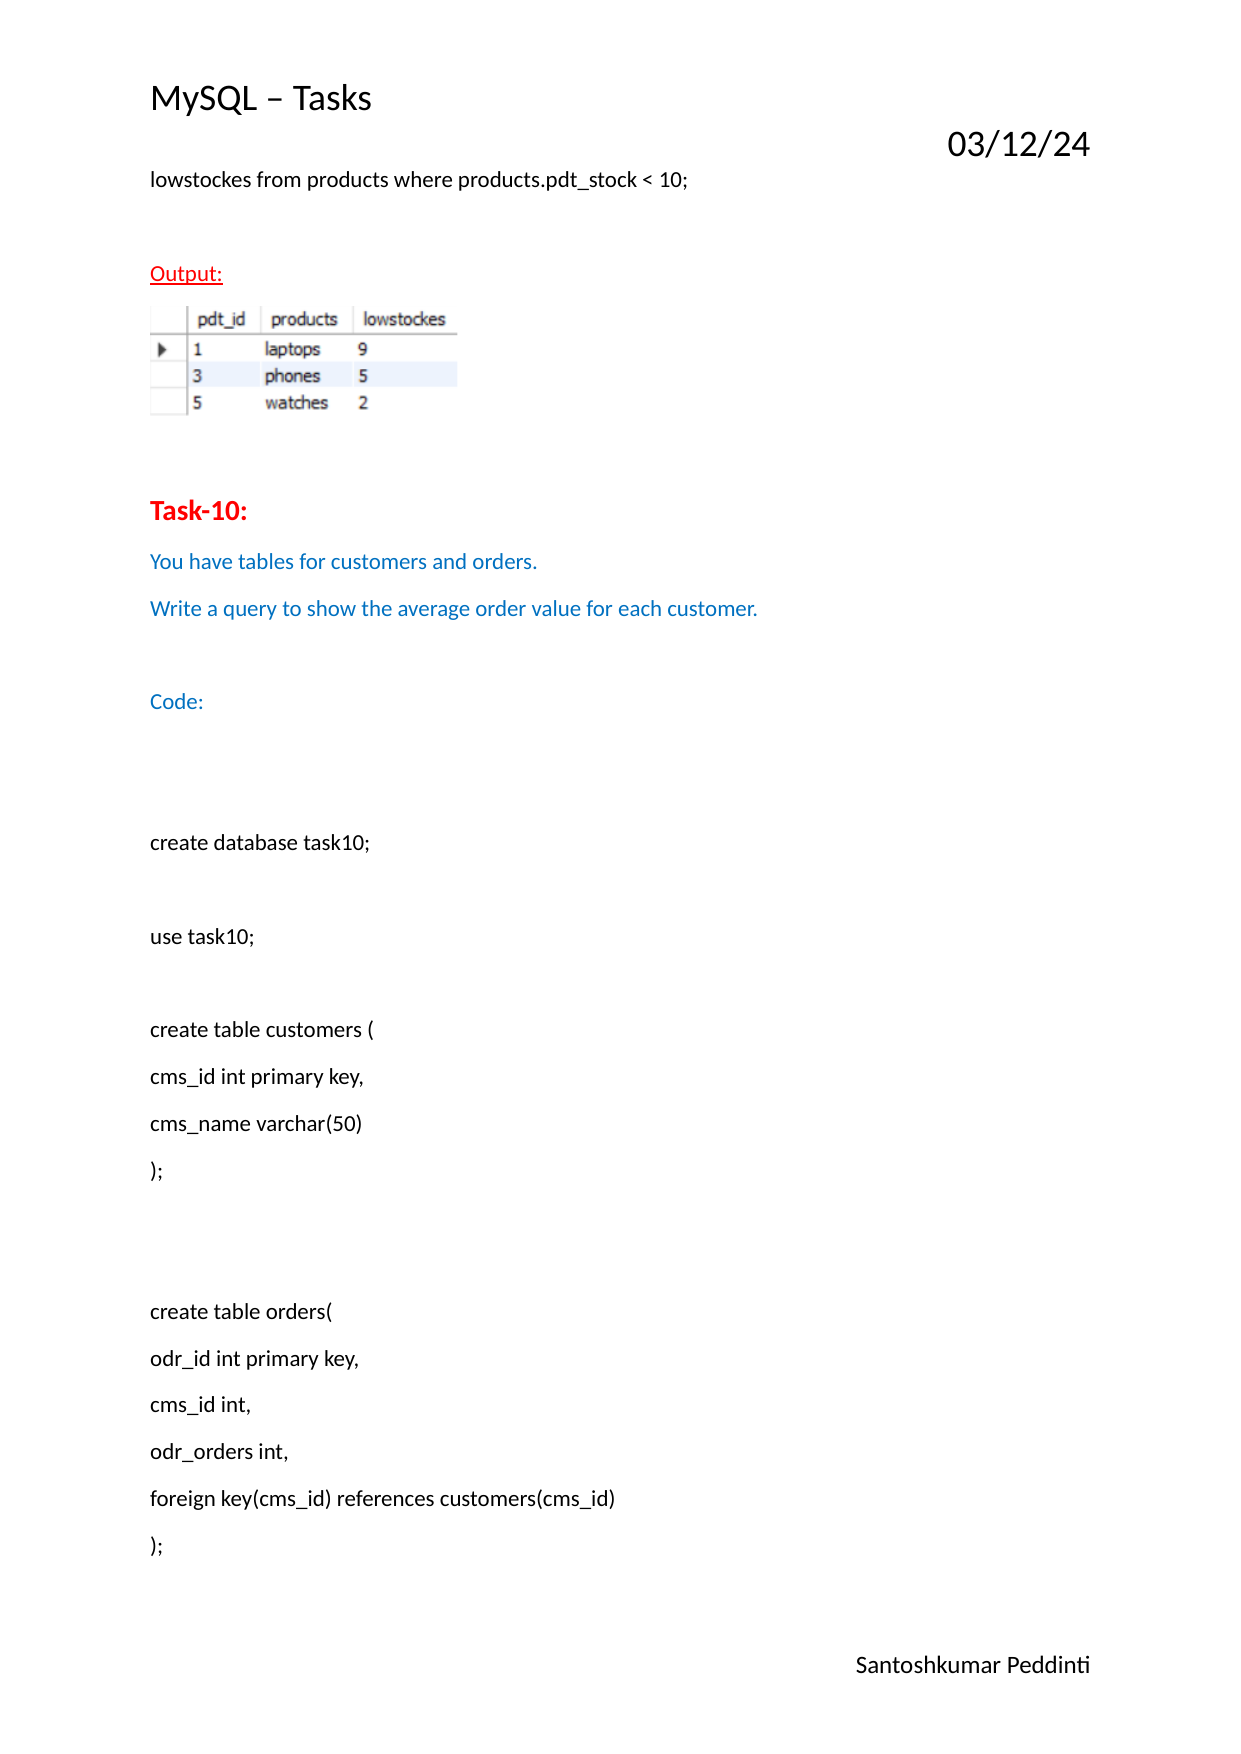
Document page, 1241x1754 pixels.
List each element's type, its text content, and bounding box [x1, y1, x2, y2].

text use task10; [150, 922, 1090, 950]
text Code: [150, 687, 1090, 716]
text cms_id int, [150, 1391, 1090, 1419]
text Task-10: [150, 492, 1090, 527]
text odr_orders int, [150, 1437, 1090, 1466]
text Output: [150, 259, 1090, 287]
text cms_id int primary key, [150, 1062, 1090, 1091]
text odr_id int primary key, [150, 1344, 1090, 1372]
text foreign key(cms_id) references customers(cms_id) [150, 1484, 1090, 1512]
text lowstockes from products where products.pdt_stock < 10; [150, 165, 1090, 193]
text create table orders( [150, 1297, 1090, 1325]
text create database task10; [150, 828, 1090, 856]
picture [150, 306, 458, 426]
text You have tables for customers and orders. [150, 547, 1090, 575]
text ); [150, 1531, 1090, 1559]
text Write a query to show the average order value for each customer. [150, 594, 1090, 622]
text cms_name varchar(50) [150, 1109, 1090, 1137]
text ); [150, 1156, 1090, 1184]
text create table customers ( [150, 1016, 1090, 1044]
